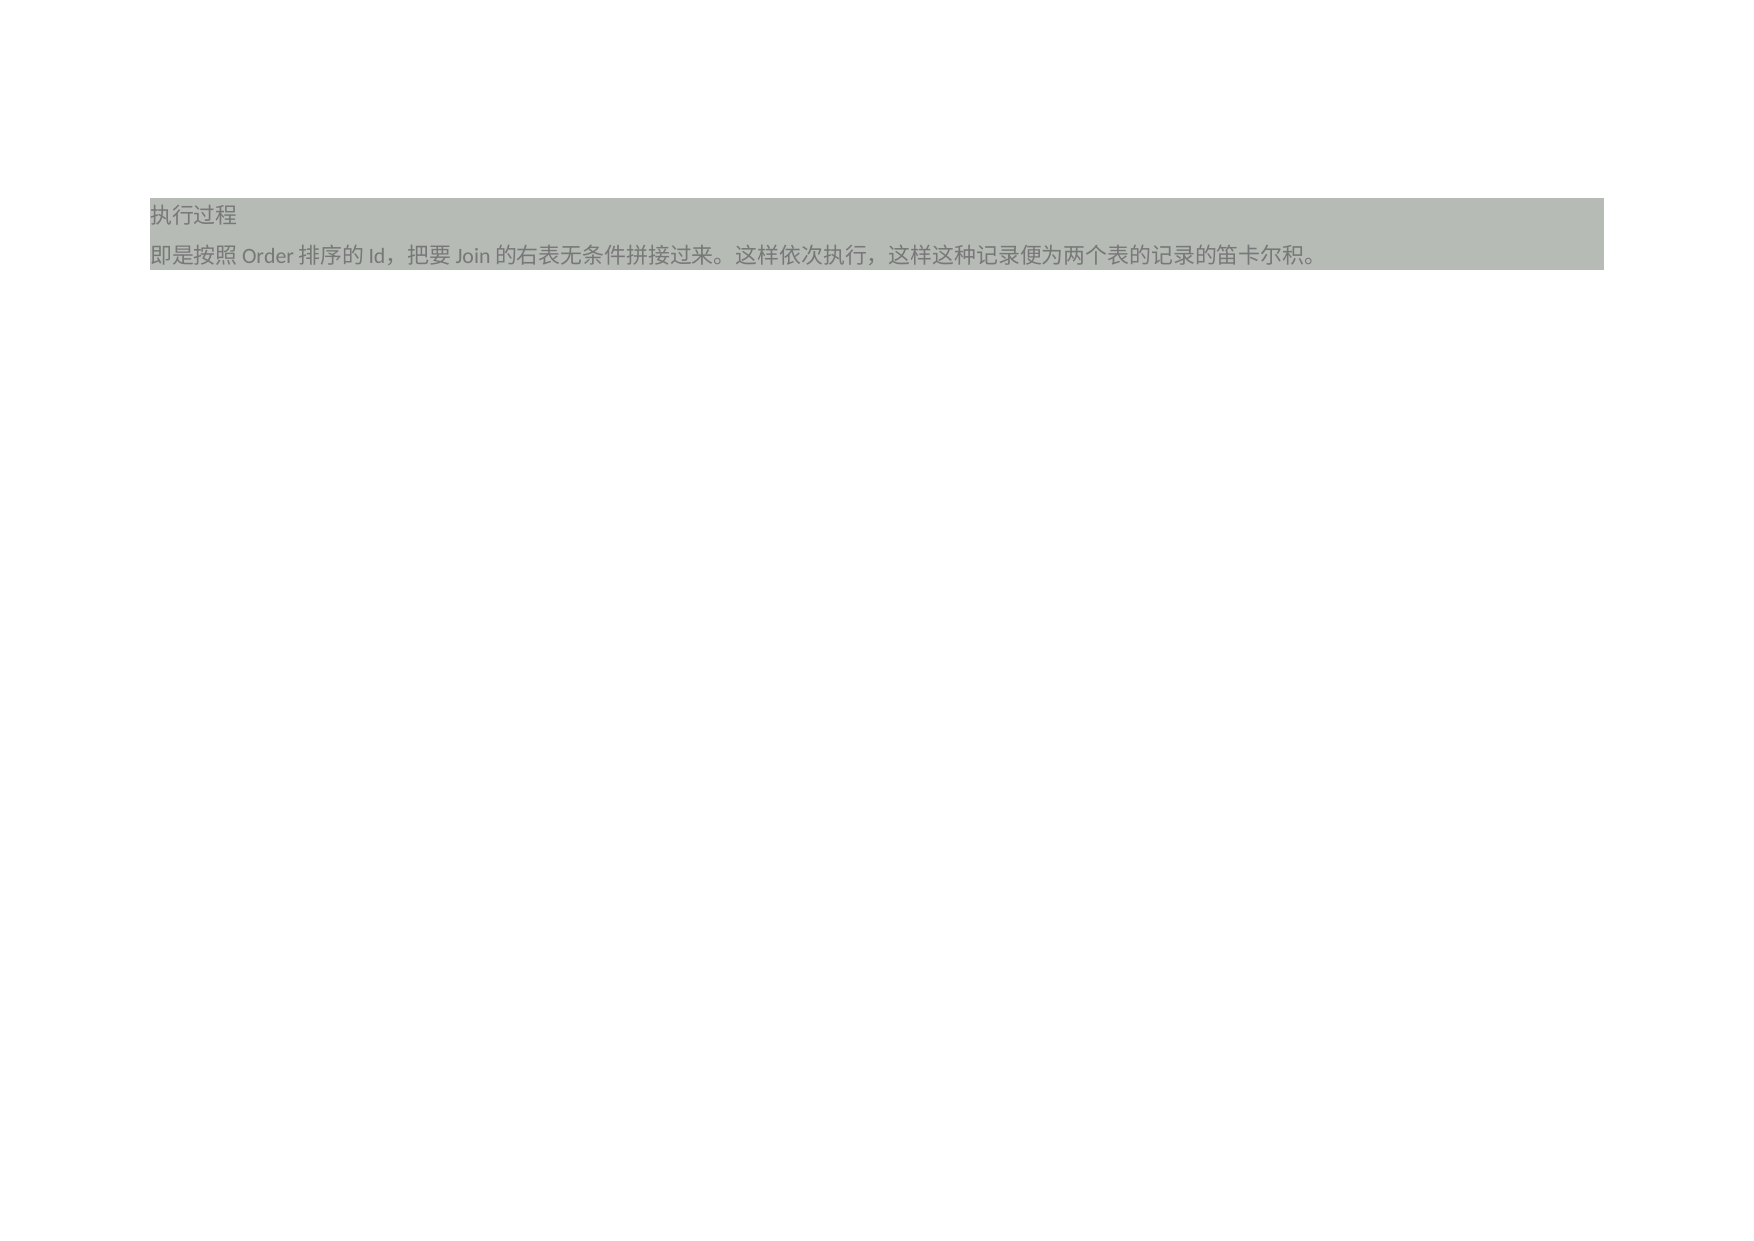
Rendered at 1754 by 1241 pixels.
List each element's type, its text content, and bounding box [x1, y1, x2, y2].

text 执行过程 [150, 198, 1604, 230]
text 即是按照Order排序的Id，把要Join的右表无条件拼接过来。这样依次执行，这样这种记录便为两个表的记录的笛卡尔积。 [150, 238, 1604, 270]
